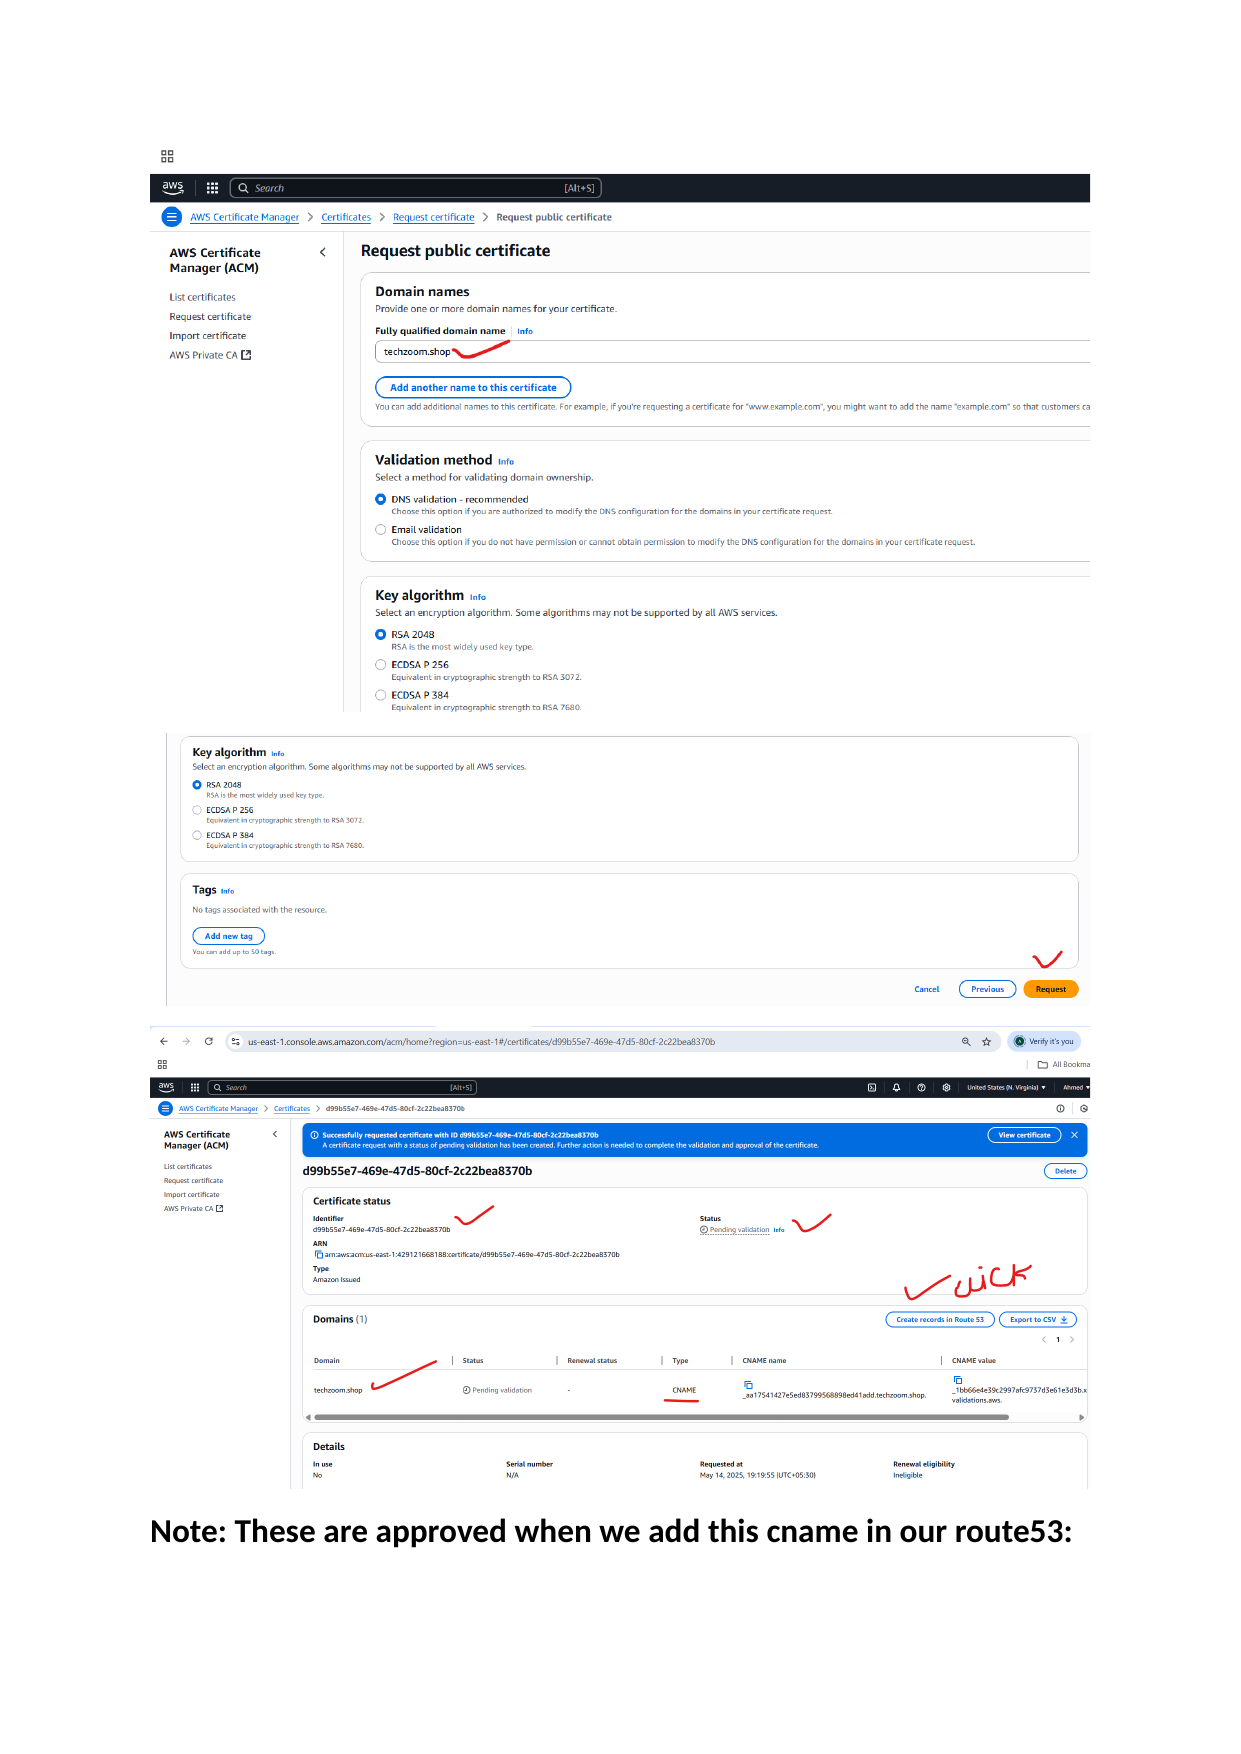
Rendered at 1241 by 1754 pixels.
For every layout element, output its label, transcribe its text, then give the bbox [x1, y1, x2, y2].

text Note: These are approved when we add this cname in our route53: [150, 1509, 1090, 1550]
picture [150, 1026, 1091, 1489]
picture [150, 150, 1091, 712]
picture [150, 733, 1091, 1006]
